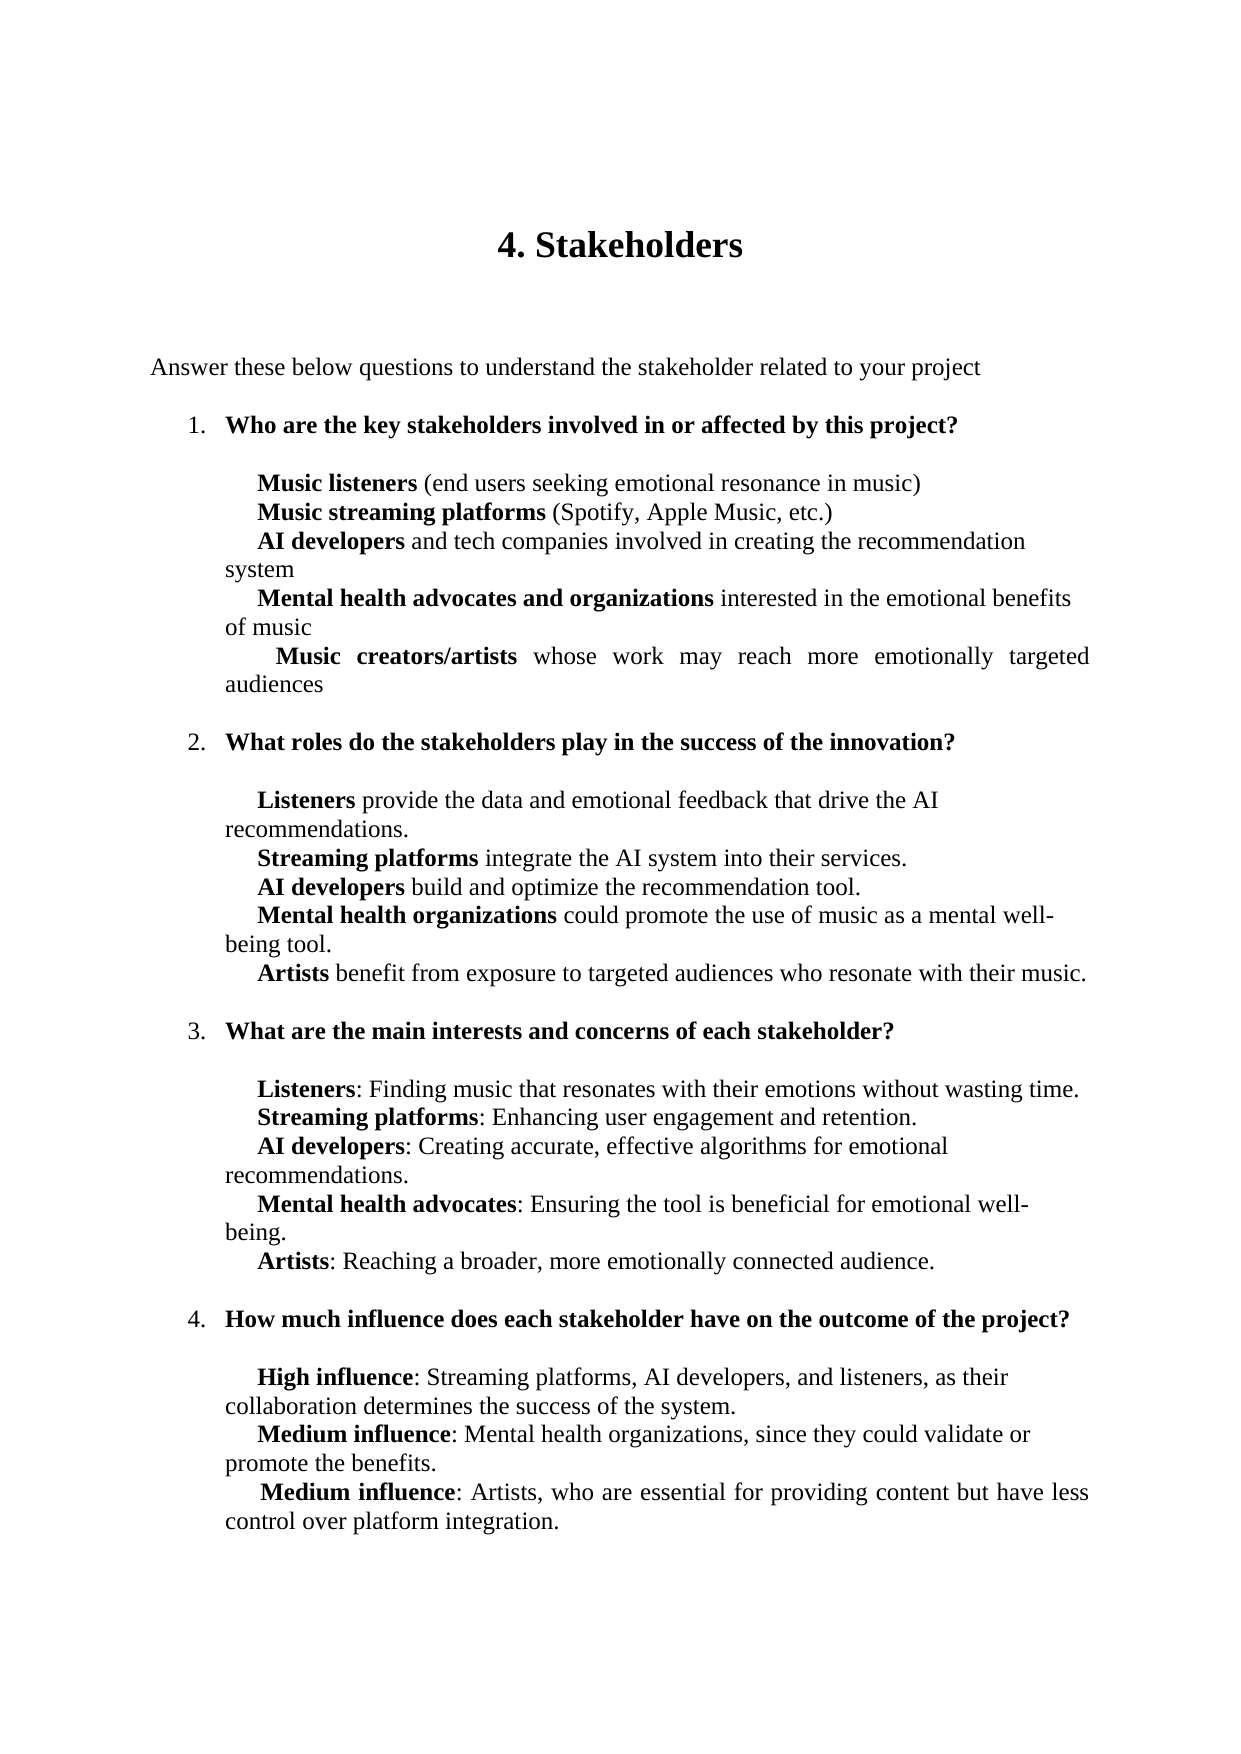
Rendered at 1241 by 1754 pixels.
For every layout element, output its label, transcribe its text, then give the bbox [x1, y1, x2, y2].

list Who are the key stakeholders involved in or affected by this project? [187, 410, 1090, 439]
list  Artists: Reaching a broader, more emotionally connected audience. [225, 1246, 1090, 1275]
list  Music streaming platforms (Spotify, Apple Music, etc.) [225, 497, 1090, 526]
list  Artists benefit from exposure to targeted audiences who resonate with their music. [225, 958, 1090, 987]
list  Streaming platforms: Enhancing user engagement and retention. [225, 1102, 1090, 1131]
list  Medium influence: Artists, who are essential for providing content but have less control over platform integration. [225, 1477, 1090, 1534]
text Answer these below questions to understand the stakeholder related to your project [150, 352, 1090, 381]
list  AI developers: Creating accurate, effective algorithms for emotional recommendations. [225, 1131, 1090, 1189]
list  AI developers and tech companies involved in creating the recommendation system [225, 526, 1090, 583]
list  Mental health advocates: Ensuring the tool is beneficial for emotional well-being. [225, 1189, 1090, 1246]
list  High influence: Streaming platforms, AI developers, and listeners, as their collaboration determines the success of the system. [225, 1362, 1090, 1419]
list  Music creators/artists whose work may reach more emotionally targeted audiences [225, 641, 1090, 698]
list  Medium influence: Mental health organizations, since they could validate or promote the benefits. [225, 1419, 1090, 1477]
list  AI developers build and optimize the recommendation tool. [225, 872, 1090, 900]
list How much influence does each stakeholder have on the outcome of the project? [187, 1304, 1090, 1333]
list  Mental health advocates and organizations interested in the emotional benefits of music [225, 583, 1090, 641]
list  Listeners provide the data and emotional feedback that drive the AI recommendations. [225, 785, 1090, 843]
list  Music listeners (end users seeking emotional resonance in music) [225, 468, 1090, 497]
list  Listeners: Finding music that resonates with their emotions without wasting time. [225, 1074, 1090, 1102]
text 4. Stakeholders [150, 222, 1090, 265]
list  Mental health organizations could promote the use of music as a mental well-being tool. [225, 900, 1090, 958]
list  Streaming platforms integrate the AI system into their services. [225, 843, 1090, 872]
list What roles do the stakeholders play in the success of the innovation? [187, 727, 1090, 756]
list What are the main interests and concerns of each stakeholder? [187, 1016, 1090, 1044]
